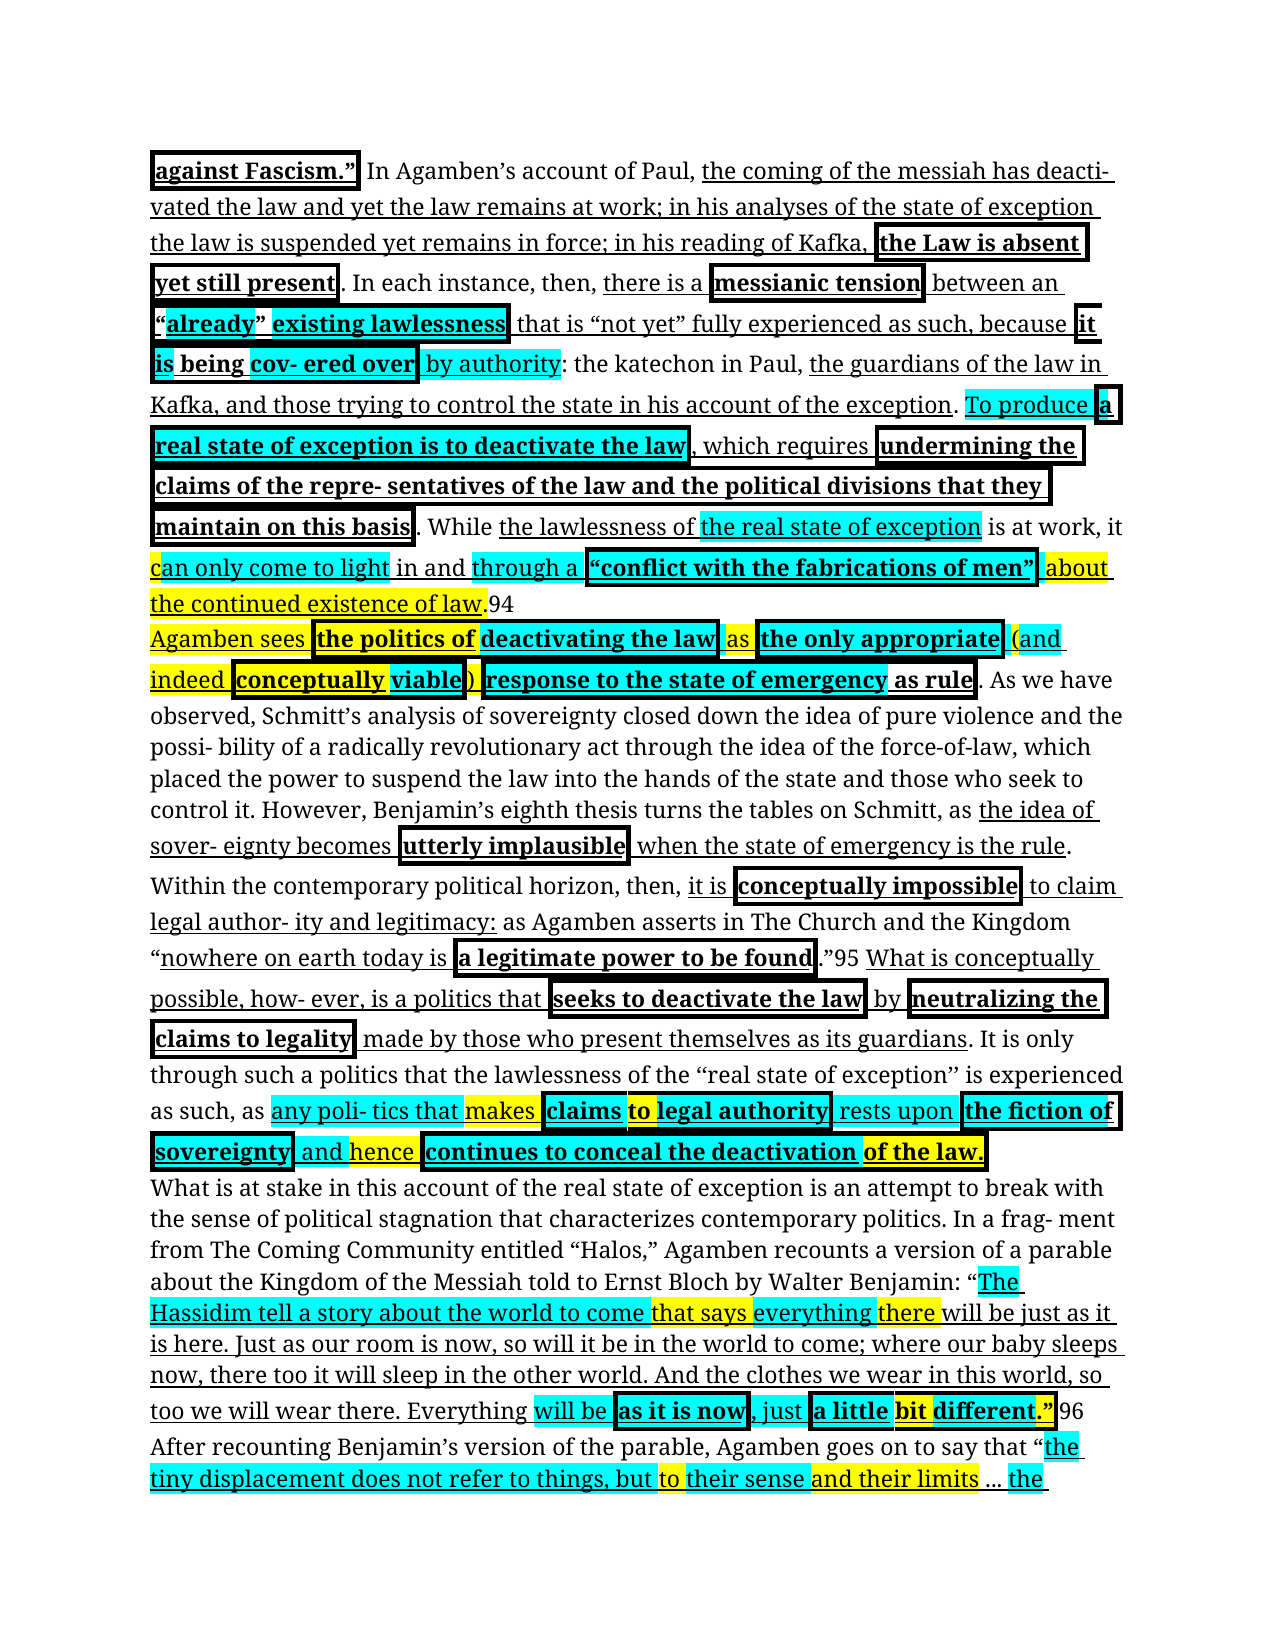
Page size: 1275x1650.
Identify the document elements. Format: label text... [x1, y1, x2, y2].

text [150, 1356, 1125, 1494]
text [150, 150, 1125, 619]
text Agamben sees the politics of deactivating the law as the only appropriate (and indeed conceptually viable) response to the state of emergency as rule. As we have observed, Schmitt’s analysis of sovereignty closed down the idea of pure violence and the possi- bility of a radically revolutionary act through the idea of the force-of-law, which placed the power to suspend the law into the hands of the state and those who seek to control it. However, Benjamin’s eighth thesis turns the tables on Schmitt, as the idea of sover- eignty becomes utterly implausible when the state of emergency is the rule. Within the contemporary political horizon, then, it is conceptually impossible to claim legal author- ity and legitimacy: as Agamben asserts in The Church and the Kingdom “nowhere on earth today is a legitimate power to be found.”95 What is conceptually possible, how- ever, is a politics that seeks to deactivate the law by neutralizing the claims to legality made by those who present themselves as its guardians. It is only through such a politics that the lawlessness of the ‘‘real state of exception’’ is experienced as such, as any poli- tics that makes claims to legal authority rests upon the fiction of sovereignty and hence continues to conceal the deactivation of the law. [150, 619, 1125, 1172]
